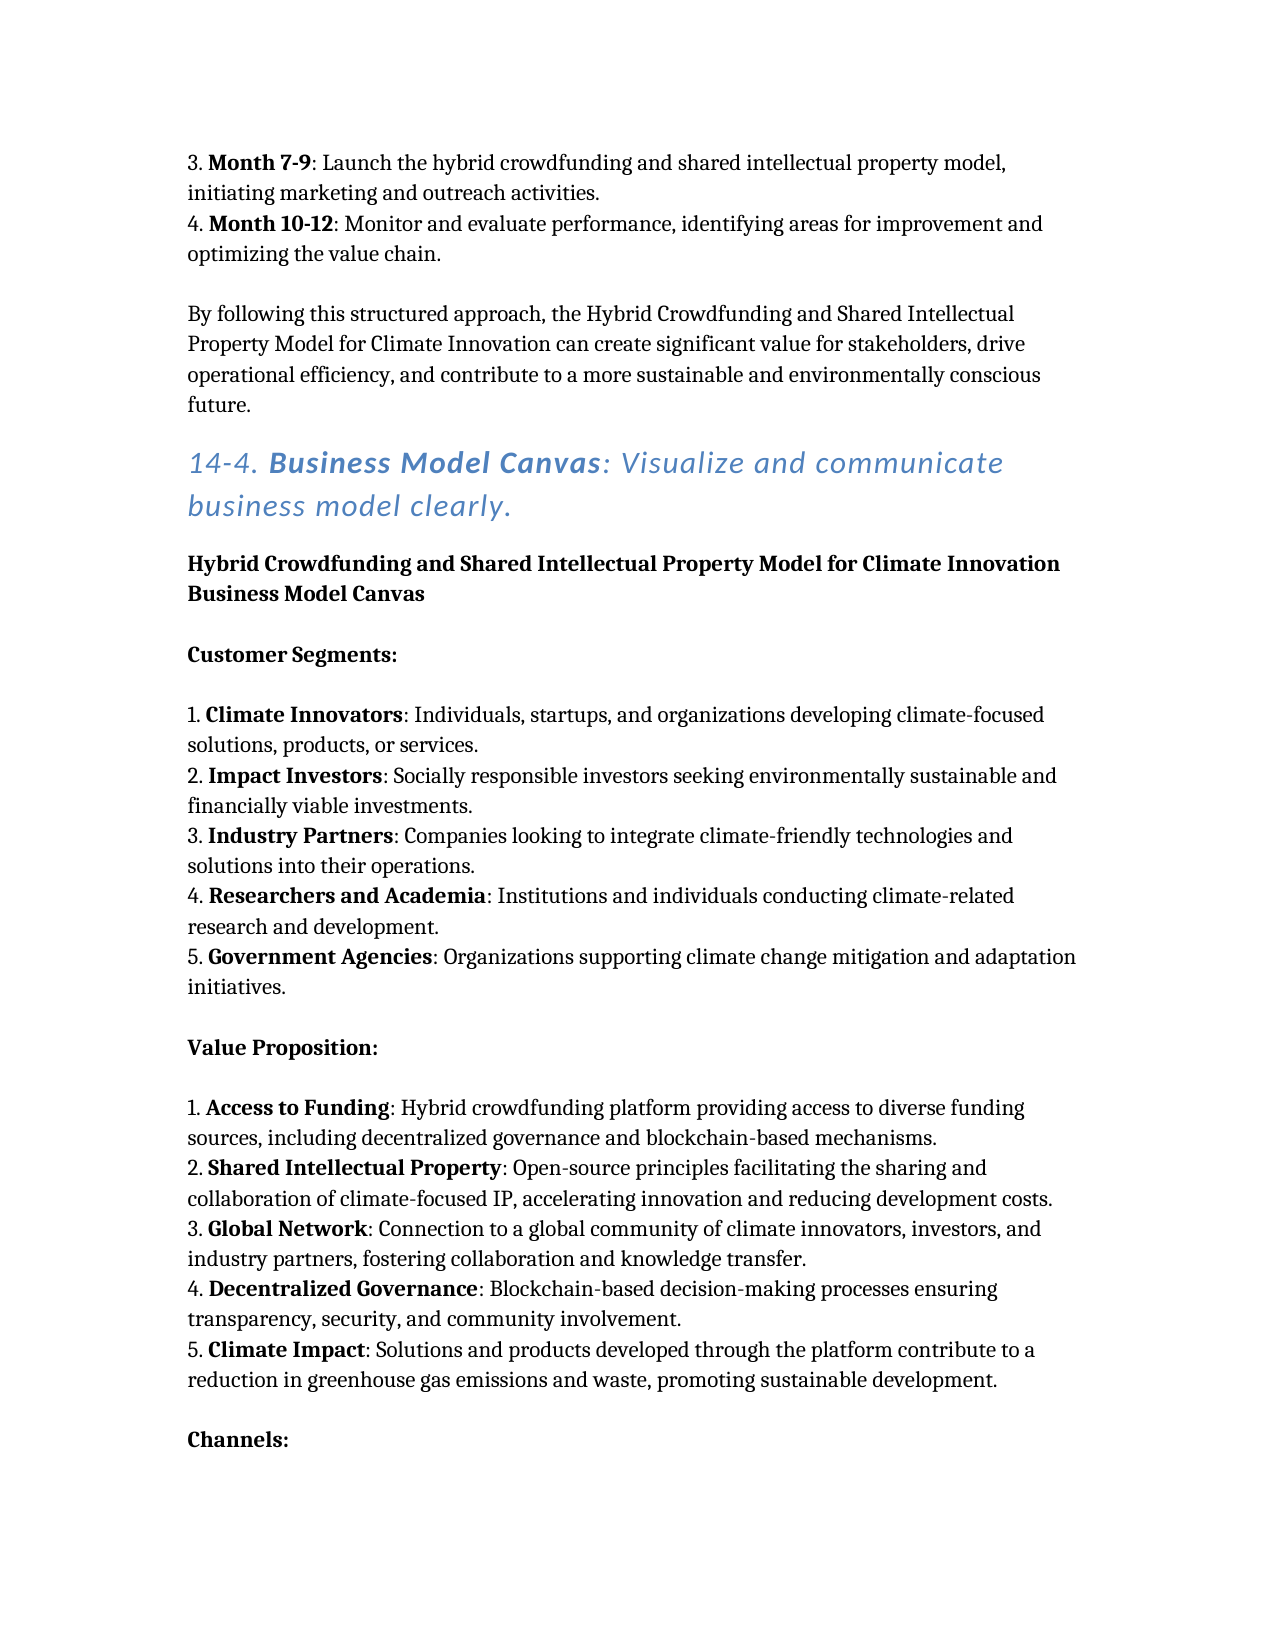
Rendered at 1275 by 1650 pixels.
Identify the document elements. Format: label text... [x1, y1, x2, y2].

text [187, 150, 1087, 418]
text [187, 551, 1087, 1484]
subtitle 14-4. Business Model Canvas: Visualize and communicate business model clearly. [187, 443, 1087, 524]
